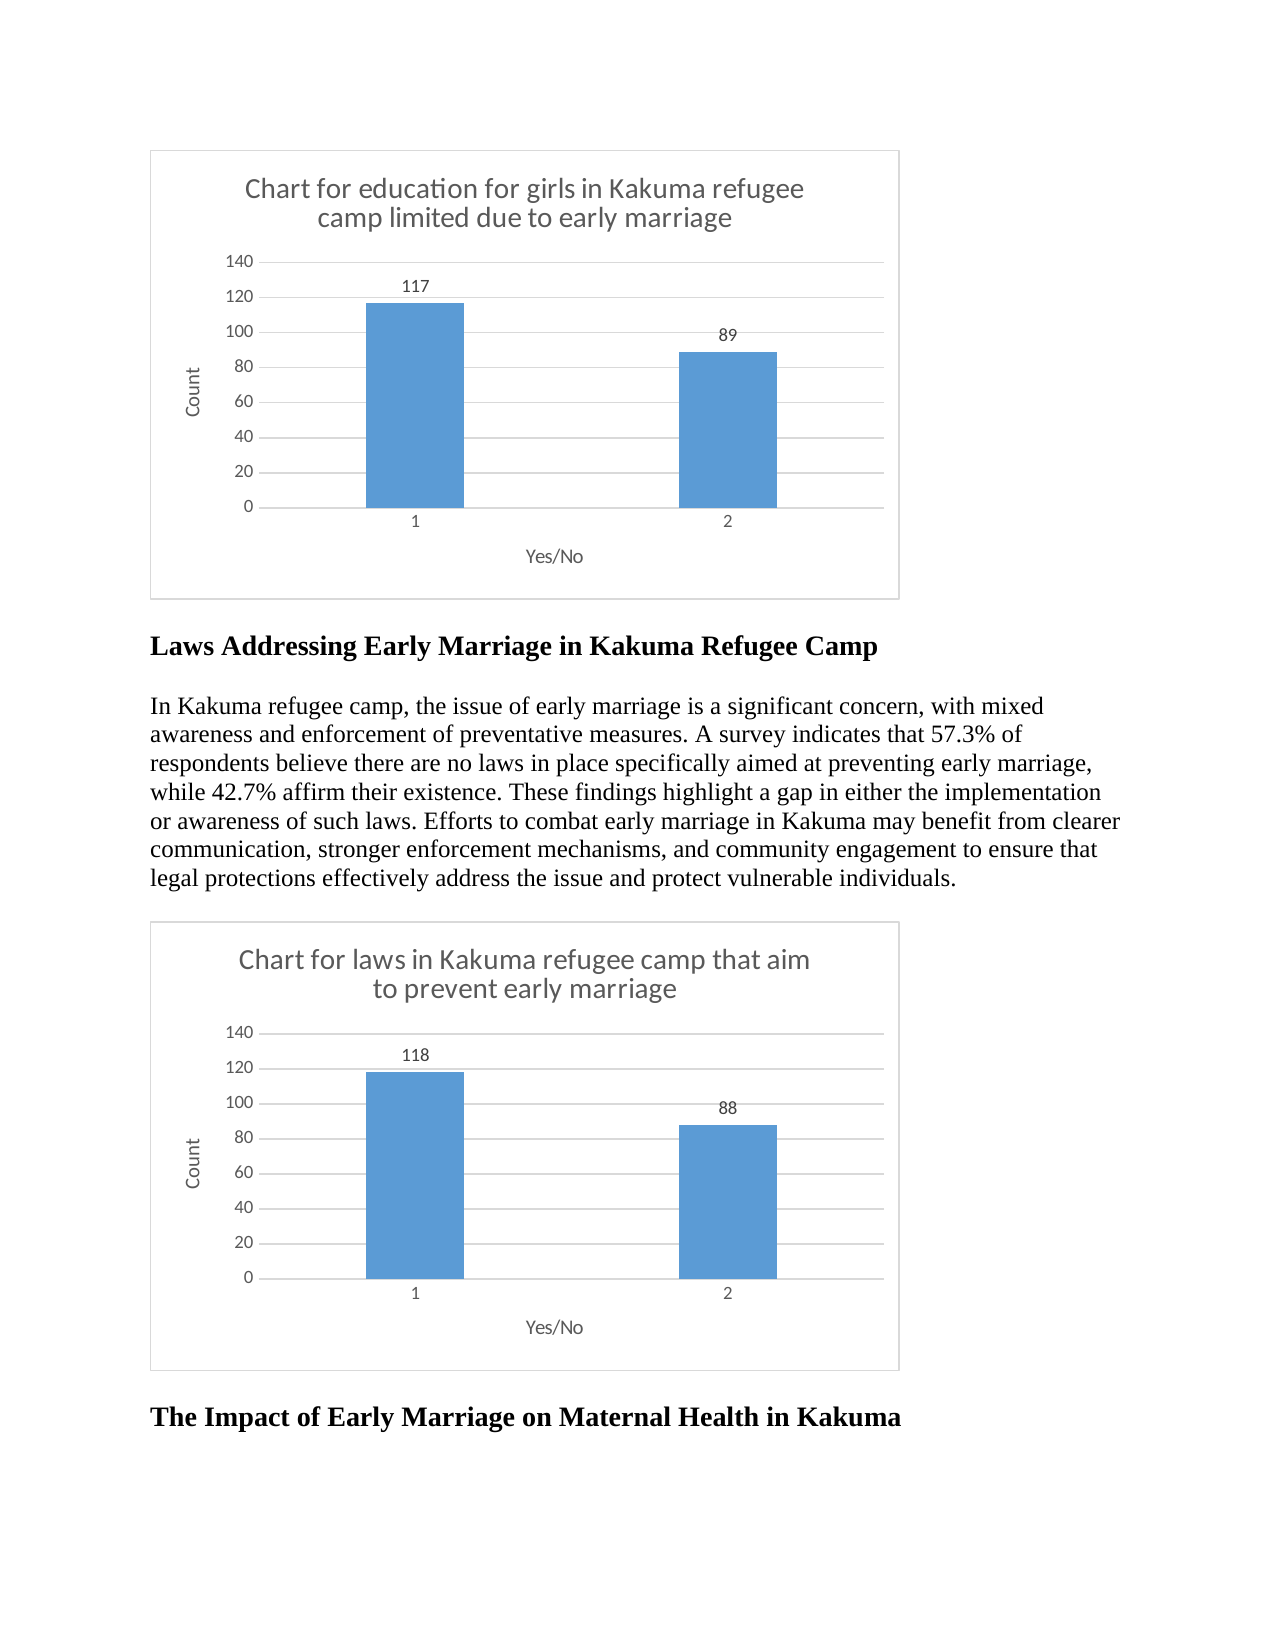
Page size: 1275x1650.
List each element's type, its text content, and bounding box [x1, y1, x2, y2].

text In Kakuma refugee camp, the issue of early marriage is a significant concern, with mixed awareness and enforcement of preventative measures. A survey indicates that 57.3% of respondents believe there are no laws in place specifically aimed at preventing early marriage, while 42.7% affirm their existence. These findings highlight a gap in either the implementation or awareness of such laws. Efforts to combat early marriage in Kakuma may benefit from clearer communication, stronger enforcement mechanisms, and community engagement to ensure that legal protections effectively address the issue and protect vulnerable individuals. [150, 691, 1125, 892]
subtitle The Impact of Early Marriage on Maternal Health in Kakuma [150, 1400, 1125, 1433]
subtitle Laws Addressing Early Marriage in Kakuma Refugee Camp [150, 629, 1125, 662]
